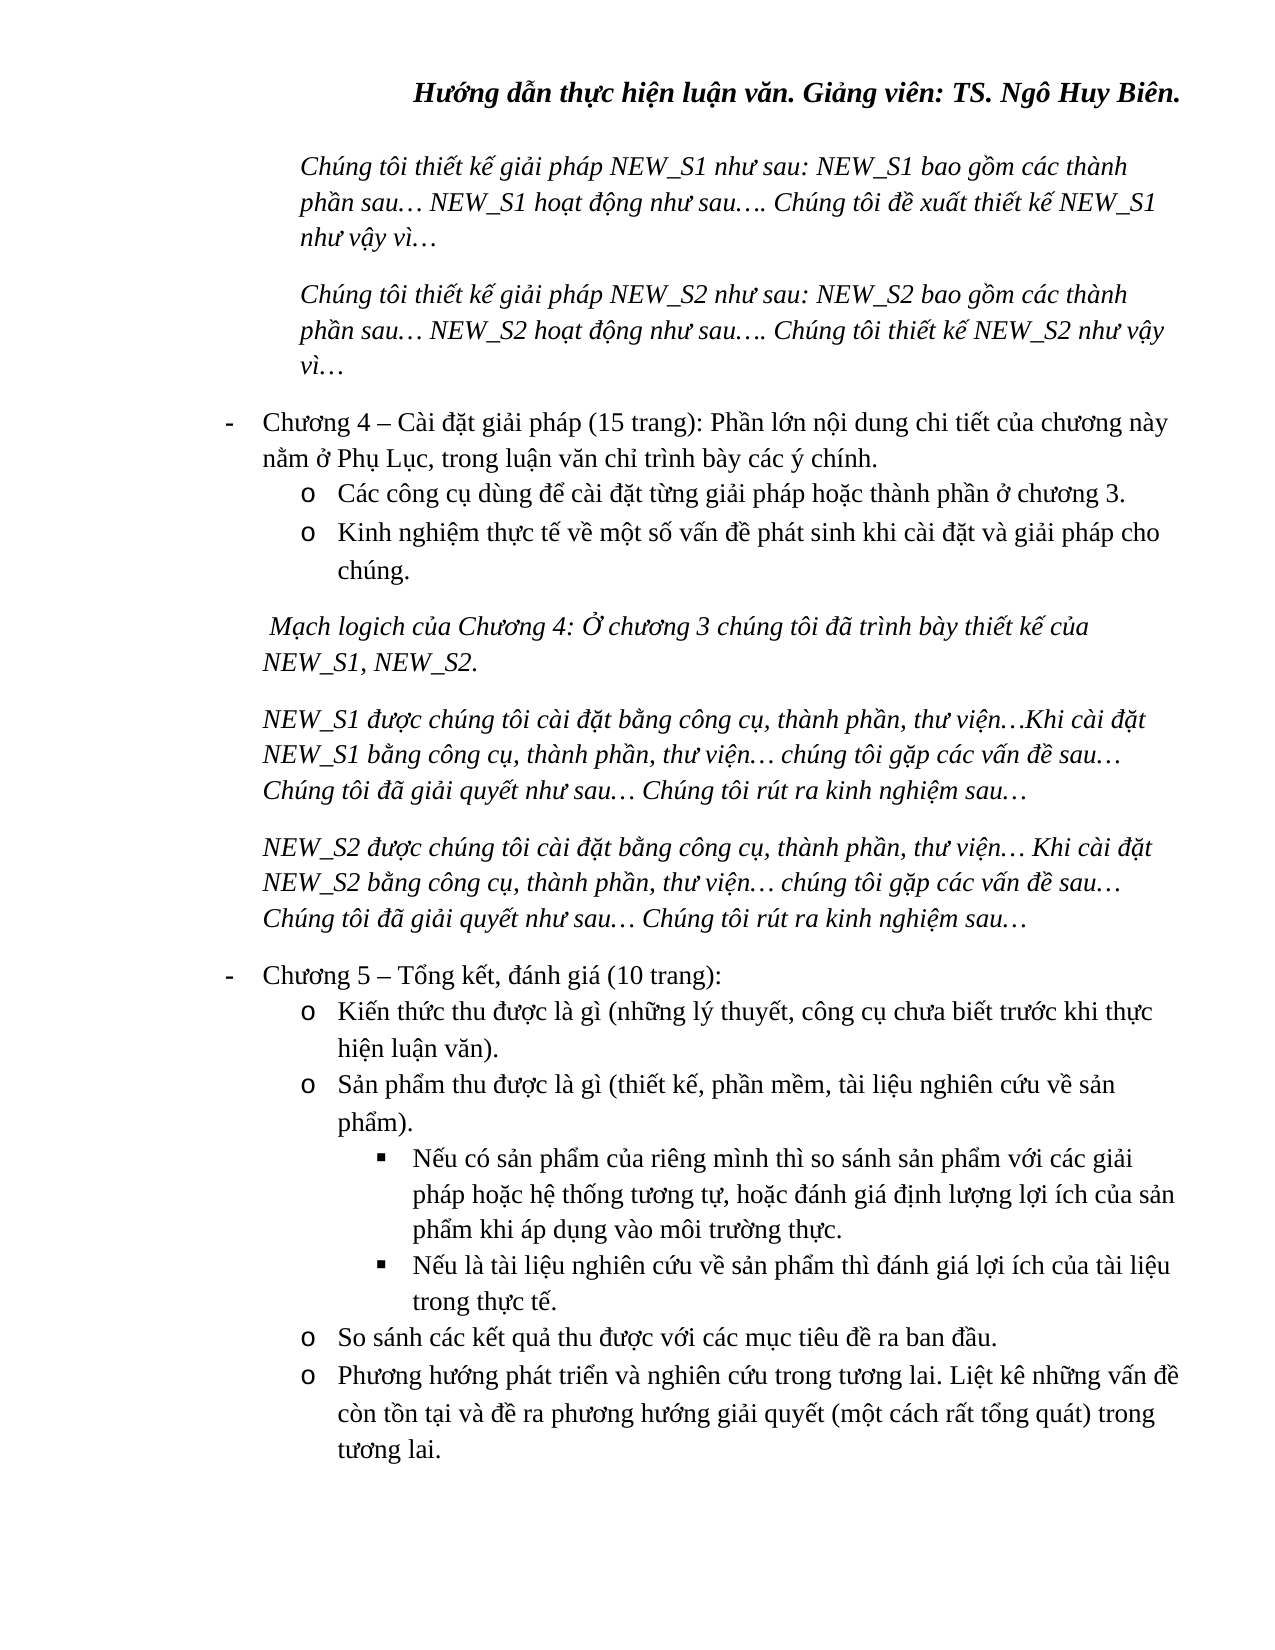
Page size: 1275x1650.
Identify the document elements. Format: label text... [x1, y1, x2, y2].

list Chương 5 – Tổng kết, đánh giá (10 trang): [225, 959, 1181, 990]
text Chúng tôi thiết kế giải pháp NEW_S1 như sau: NEW_S1 bao gồm các thành phần sau… NEW_S1 hoạt động như sau…. Chúng tôi đề xuất thiết kế NEW_S1 như vậy vì… [300, 150, 1181, 253]
text Mạch logich của Chương 4: Ở chương 3 chúng tôi đã trình bày thiết kế của NEW_S1, NEW_S2. [262, 611, 1181, 677]
list Kiến thức thu được là gì (những lý thuyết, công cụ chưa biết trước khi thực hiện luận văn). [300, 994, 1181, 1064]
list Sản phẩm thu được là gì (thiết kế, phần mềm, tài liệu nghiên cứu về sản phẩm). [300, 1068, 1181, 1137]
list Nếu là tài liệu nghiên cứu về sản phẩm thì đánh giá lợi ích của tài liệu trong thực tế. [375, 1249, 1181, 1316]
list Phương hướng phát triển và nghiên cứu trong tương lai. Liệt kê những vấn đề còn tồn tại và đề ra phương hướng giải quyết (một cách rất tổng quát) trong tương lai. [300, 1359, 1181, 1464]
list So sánh các kết quả thu được với các mục tiêu đề ra ban đầu. [300, 1321, 1181, 1354]
list Chương 4 – Cài đặt giải pháp (15 trang): Phần lớn nội dung chi tiết của chương này nằm ở Phụ Lục, trong luận văn chỉ trình bày các ý chính. [225, 406, 1181, 473]
list Các công cụ dùng để cài đặt từng giải pháp hoặc thành phần ở chương 3. [300, 477, 1181, 511]
text NEW_S2 được chúng tôi cài đặt bằng công cụ, thành phần, thư viện… Khi cài đặt NEW_S2 bằng công cụ, thành phần, thư viện… chúng tôi gặp các vấn đề sau… Chúng tôi đã giải quyết như sau… Chúng tôi rút ra kinh nghiệm sau… [187, 831, 1181, 933]
list Kinh nghiệm thực tế về một số vấn đề phát sinh khi cài đặt và giải pháp cho chúng. [300, 516, 1181, 585]
text Chúng tôi thiết kế giải pháp NEW_S2 như sau: NEW_S2 bao gồm các thành phần sau… NEW_S2 hoạt động như sau…. Chúng tôi thiết kế NEW_S2 như vậy vì… [300, 278, 1181, 381]
text NEW_S1 được chúng tôi cài đặt bằng công cụ, thành phần, thư viện…Khi cài đặt NEW_S1 bằng công cụ, thành phần, thư viện… chúng tôi gặp các vấn đề sau… Chúng tôi đã giải quyết như sau… Chúng tôi rút ra kinh nghiệm sau… [187, 703, 1181, 805]
list Nếu có sản phẩm của riêng mình thì so sánh sản phẩm với các giải pháp hoặc hệ thống tương tự, hoặc đánh giá định lượng lợi ích của sản phẩm khi áp dụng vào môi trường thực. [375, 1142, 1181, 1245]
